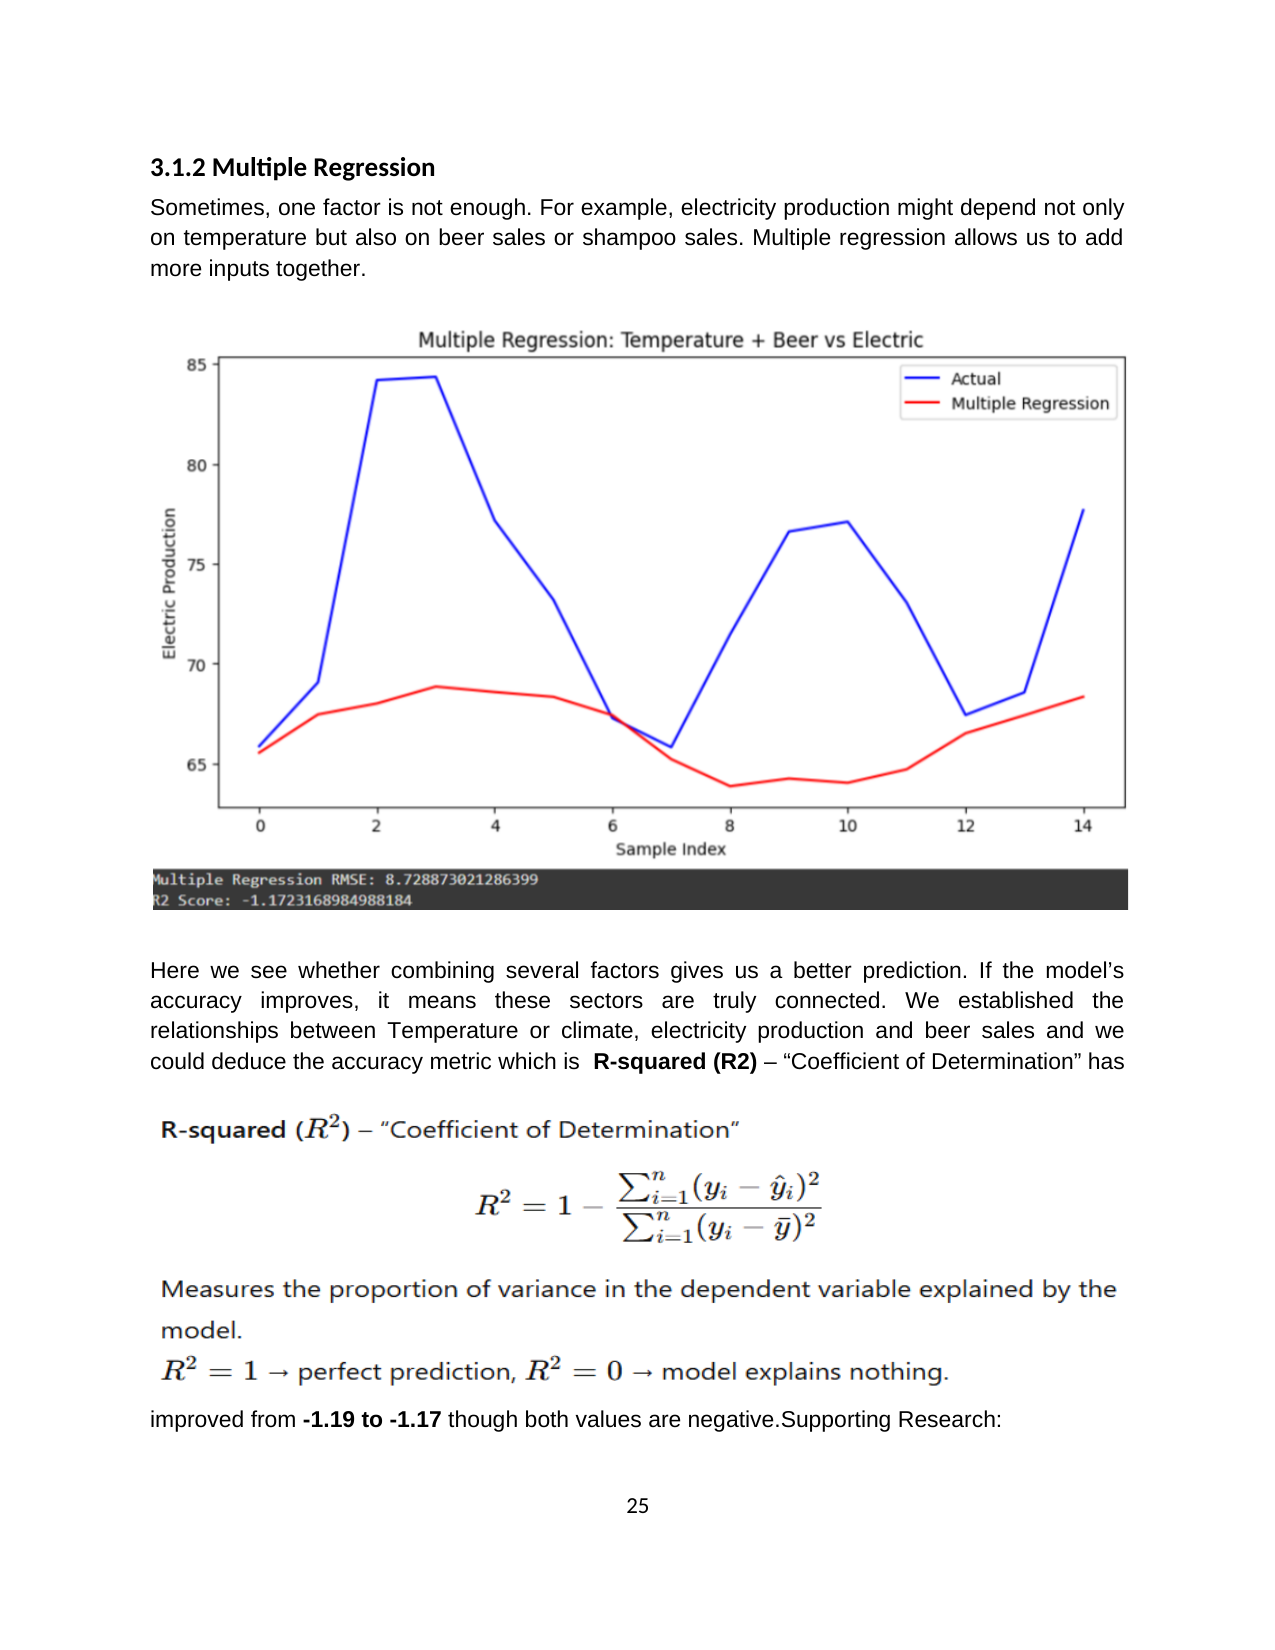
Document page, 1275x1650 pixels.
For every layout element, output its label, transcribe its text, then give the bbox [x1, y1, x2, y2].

picture [153, 1106, 1129, 1388]
subtitle 3.1.2 Multiple Regression [150, 150, 1125, 183]
picture [153, 324, 1129, 910]
text Sometimes, one factor is not enough. For example, electricity production might depend not only on temperature but also on beer sales or shampoo sales. Multiple regression allows us to add more inputs together. [150, 194, 1125, 281]
